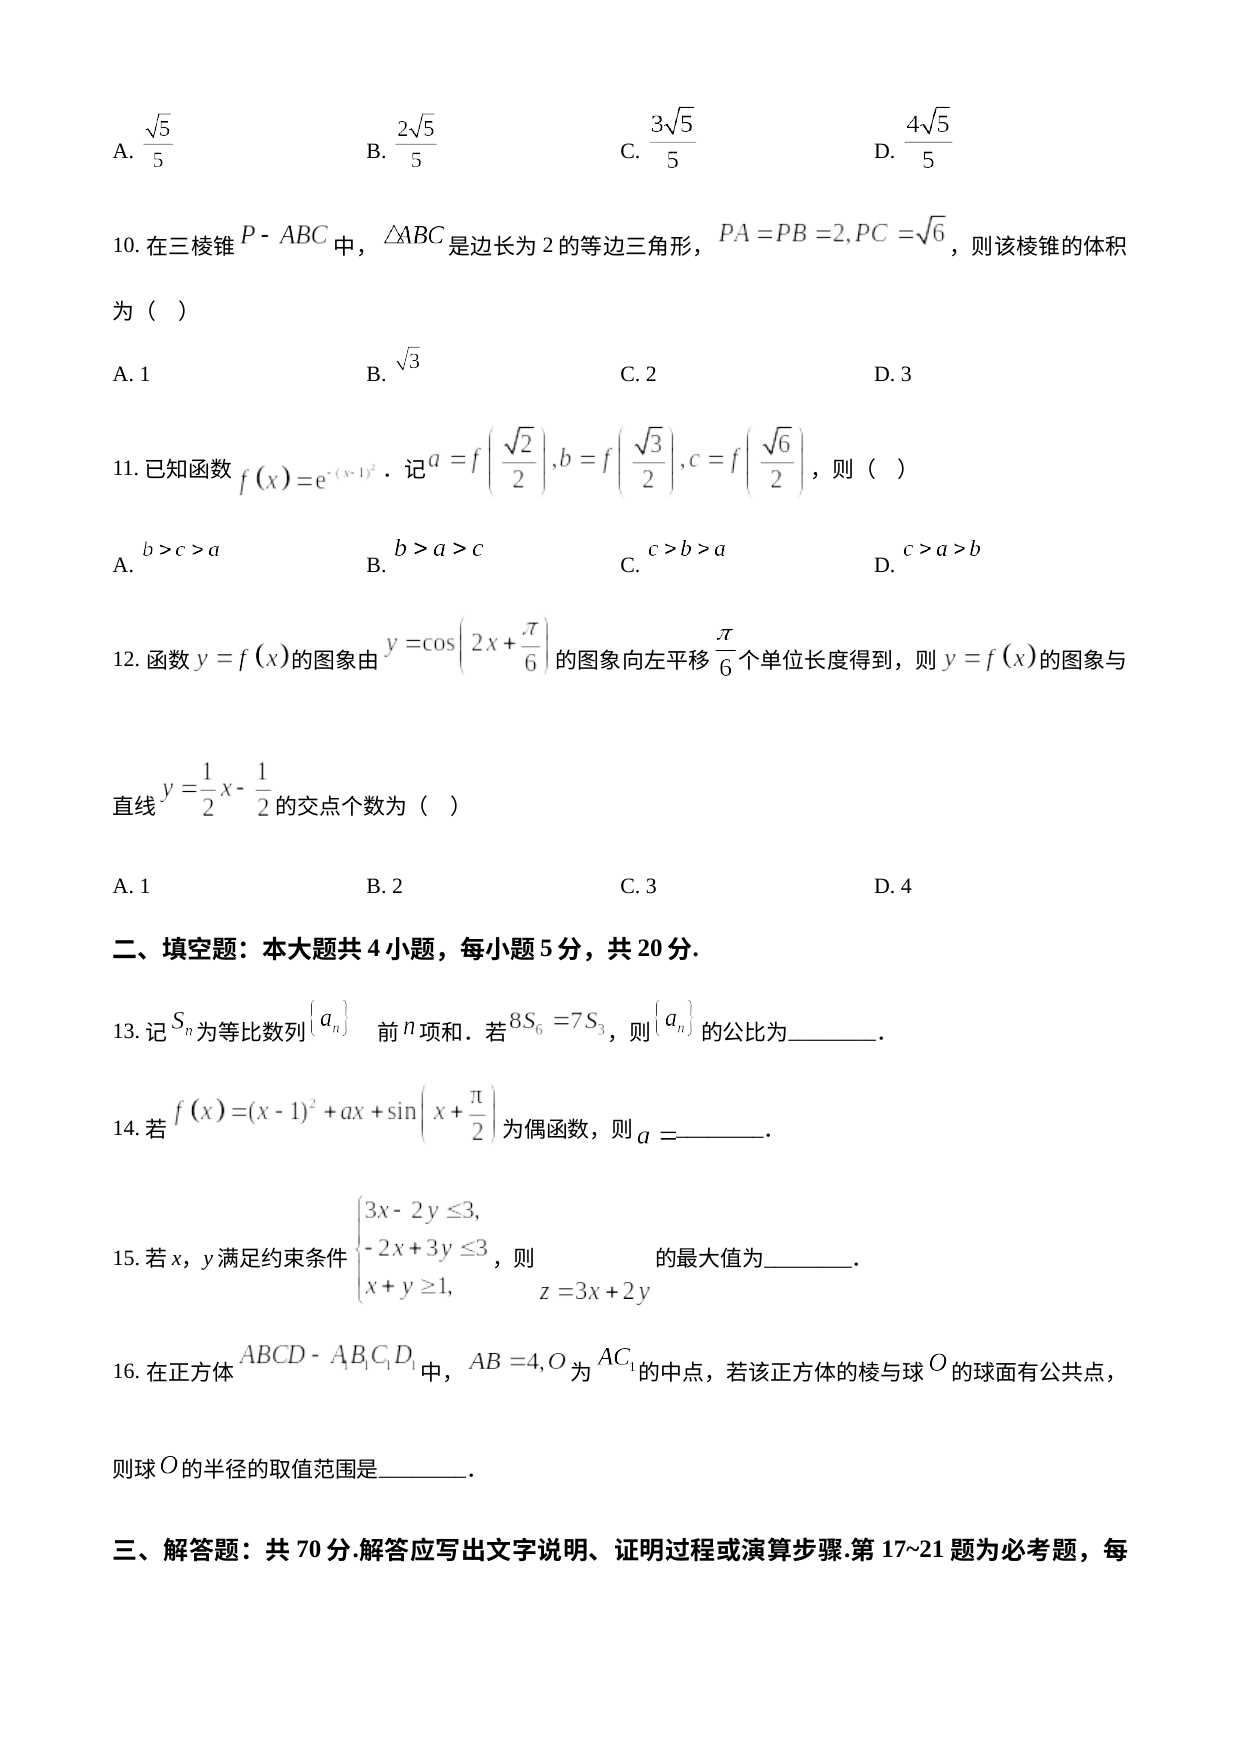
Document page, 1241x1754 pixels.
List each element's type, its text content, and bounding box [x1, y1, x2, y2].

text 13. 记为等比数列前项和．若，则的公比为________． [112, 998, 1128, 1063]
text 15. 若x，y满足约束条件，则的最大值为________． [112, 1192, 1128, 1322]
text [112, 1516, 1128, 1581]
text 16. 在正方体中，为的中点，若该正方体的棱与球的球面有公共点，则球的半径的取值范围是________． [112, 1338, 1128, 1500]
text 10. 在三棱锥中，是边长为2的等边三角形，，则该棱锥的体积为（ ） [112, 212, 1128, 326]
text 11. 已知函数．记，则（ ） [112, 419, 1128, 517]
text 12. 函数的图象由的图象向左平移个单位长度得到，则的图象与直线的交点个数为（ ） [112, 610, 1128, 854]
text A. B. C. D. [112, 532, 1128, 597]
text 二、填空题：本大题共4小题，每小题5分，共20分. [112, 915, 1128, 980]
text A. 1 B. 2 C. 3 D. 4 [112, 870, 1128, 902]
text A. B. C. D. [112, 102, 1128, 199]
text A. 1 B. C. 2 D. 3 [112, 342, 1128, 407]
text 14. 若为偶函数，则________． [112, 1079, 1128, 1176]
